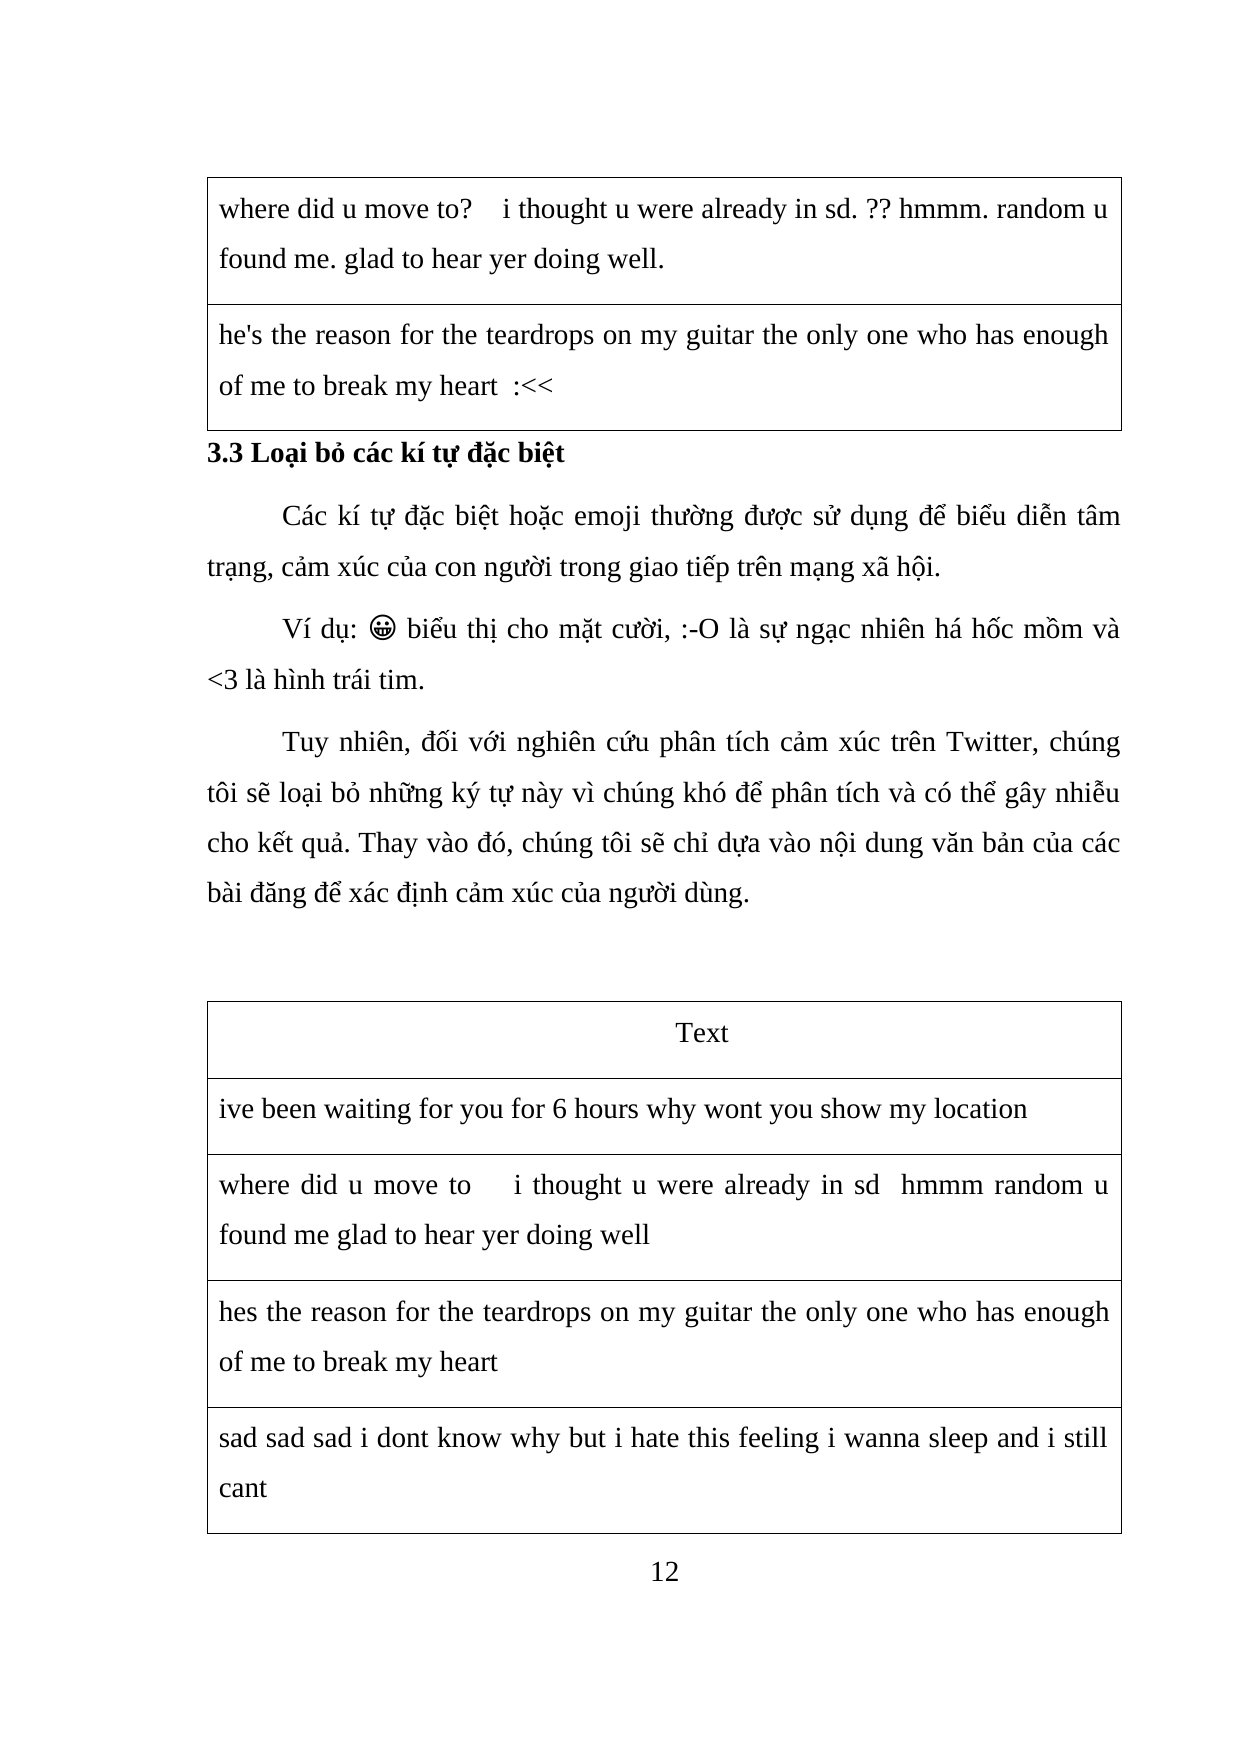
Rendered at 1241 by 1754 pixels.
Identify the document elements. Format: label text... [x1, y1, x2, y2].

table_header Text [208, 1002, 1121, 1077]
text Ví dụ: 😀 biểu thị cho mặt cười, :-O là sự ngạc nhiên há hốc mồm và <3 là hình trái tim. [207, 611, 1122, 695]
table_cell where did u move to i thought u were already in sd hmmm random u found me glad to hear yer doing well [208, 1155, 1121, 1280]
table_cell hes the reason for the teardrops on my guitar the only one who has enough of me to break my heart [208, 1281, 1121, 1407]
table_cell where did u move to? i thought u were already in sd. ?? hmmm. random u found me. glad to hear yer doing well. [208, 178, 1121, 304]
table_cell ive been waiting for you for 6 hours why wont you show my location [208, 1079, 1121, 1154]
subtitle 3.3 Loại bỏ các kí tự đặc biệt [207, 436, 1122, 469]
text Tuy nhiên, đối với nghiên cứu phân tích cảm xúc trên Twitter, chúng tôi sẽ loại bỏ những ký tự này vì chúng khó để phân tích và có thể gây nhiễu cho kết quả. Thay vào đó, chúng tôi sẽ chỉ dựa vào nội dung văn bản của các bài đăng để xác định cảm xúc của người dùng. [207, 724, 1122, 909]
table_cell he's the reason for the teardrops on my guitar the only one who has enough of me to break my heart :<< [208, 305, 1121, 430]
table_cell sad sad sad i dont know why but i hate this feeling i wanna sleep and i still cant [208, 1408, 1121, 1533]
text Các kí tự đặc biệt hoặc emoji thường được sử dụng để biểu diễn tâm trạng, cảm xúc của con người trong giao tiếp trên mạng xã hội. [207, 498, 1122, 582]
